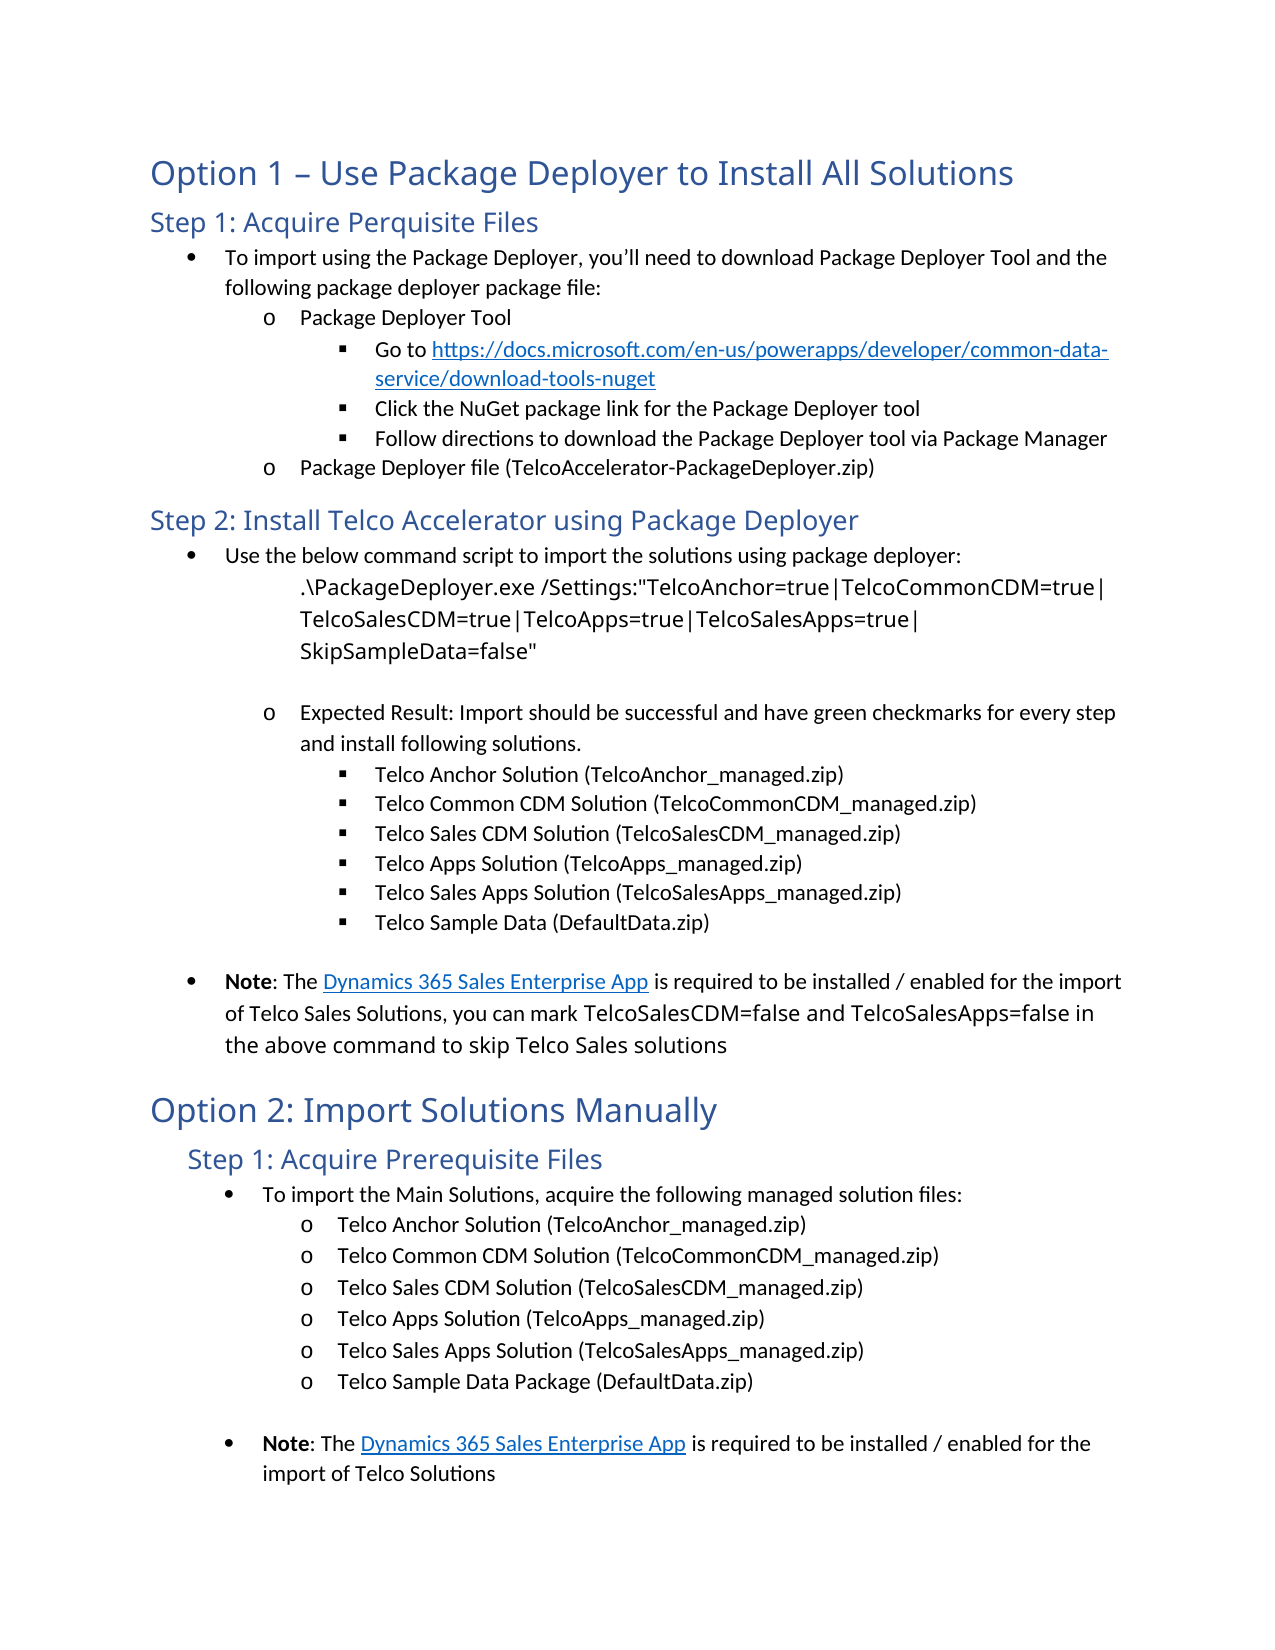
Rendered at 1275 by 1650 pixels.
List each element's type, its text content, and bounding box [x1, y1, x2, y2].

list Click the NuGet package link for the Package Deployer tool [337, 394, 1125, 422]
list Go to https://docs.microsoft.com/en-us/powerapps/developer/common-data-service/download-tools-nuget [337, 335, 1125, 392]
list Telco Anchor Solution (TelcoAnchor_managed.zip) [300, 1210, 1125, 1239]
list Telco Apps Solution (TelcoApps_managed.zip) [337, 849, 1125, 877]
list Telco Sales CDM Solution (TelcoSalesCDM_managed.zip) [337, 819, 1125, 847]
list Telco Sales Apps Solution (TelcoSalesApps_managed.zip) [337, 878, 1125, 906]
list Telco Sample Data (DefaultData.zip) [337, 908, 1125, 936]
list To import the Main Solutions, acquire the following managed solution files: [225, 1180, 1125, 1208]
list Telco Sample Data Package (DefaultData.zip) [300, 1367, 1125, 1397]
list Use the below command script to import the solutions using package deployer: [187, 541, 1125, 569]
subtitle Option 2: Import Solutions Manually [150, 1087, 1125, 1132]
list Telco Sales Apps Solution (TelcoSalesApps_managed.zip) [300, 1336, 1125, 1365]
subtitle Step 1: Acquire Perquisite Files [150, 203, 1125, 240]
list Package Deployer file (TelcoAccelerator-PackageDeployer.zip) [262, 453, 1125, 483]
list Telco Anchor Solution (TelcoAnchor_managed.zip) [337, 760, 1125, 788]
list Follow directions to download the Package Deployer tool via Package Manager [337, 424, 1125, 452]
subtitle Step 1: Acquire Prerequisite Files [187, 1140, 1125, 1177]
list Expected Result: Import should be successful and have green checkmarks for every step and install following solutions. [262, 698, 1125, 757]
subtitle Step 2: Install Telco Accelerator using Package Deployer [150, 502, 1125, 538]
list .\PackageDeployer.exe /Settings:"TelcoAnchor=true|TelcoCommonCDM=true|TelcoSalesCDM=true|TelcoApps=true|TelcoSalesApps=true|SkipSampleData=false" [300, 572, 1125, 666]
list Package Deployer Tool [262, 303, 1125, 332]
list Telco Common CDM Solution (TelcoCommonCDM_managed.zip) [337, 789, 1125, 817]
list Note: The Dynamics 365 Sales Enterprise App is required to be installed / enabled for the import of Telco Solutions [225, 1429, 1125, 1487]
list To import using the Package Deployer, you’ll need to download Package Deployer Tool and the following package deployer package file: [187, 243, 1125, 301]
list Note: The Dynamics 365 Sales Enterprise App is required to be installed / enabled for the import of Telco Sales Solutions, you can mark TelcoSalesCDM=false and TelcoSalesApps=false in the above command to skip Telco Sales solutions [187, 967, 1125, 1060]
list Telco Common CDM Solution (TelcoCommonCDM_managed.zip) [300, 1242, 1125, 1271]
list Telco Apps Solution (TelcoApps_managed.zip) [300, 1304, 1125, 1334]
list Telco Sales CDM Solution (TelcoSalesCDM_managed.zip) [300, 1273, 1125, 1302]
subtitle Option 1 – Use Package Deployer to Install All Solutions [150, 150, 1125, 195]
